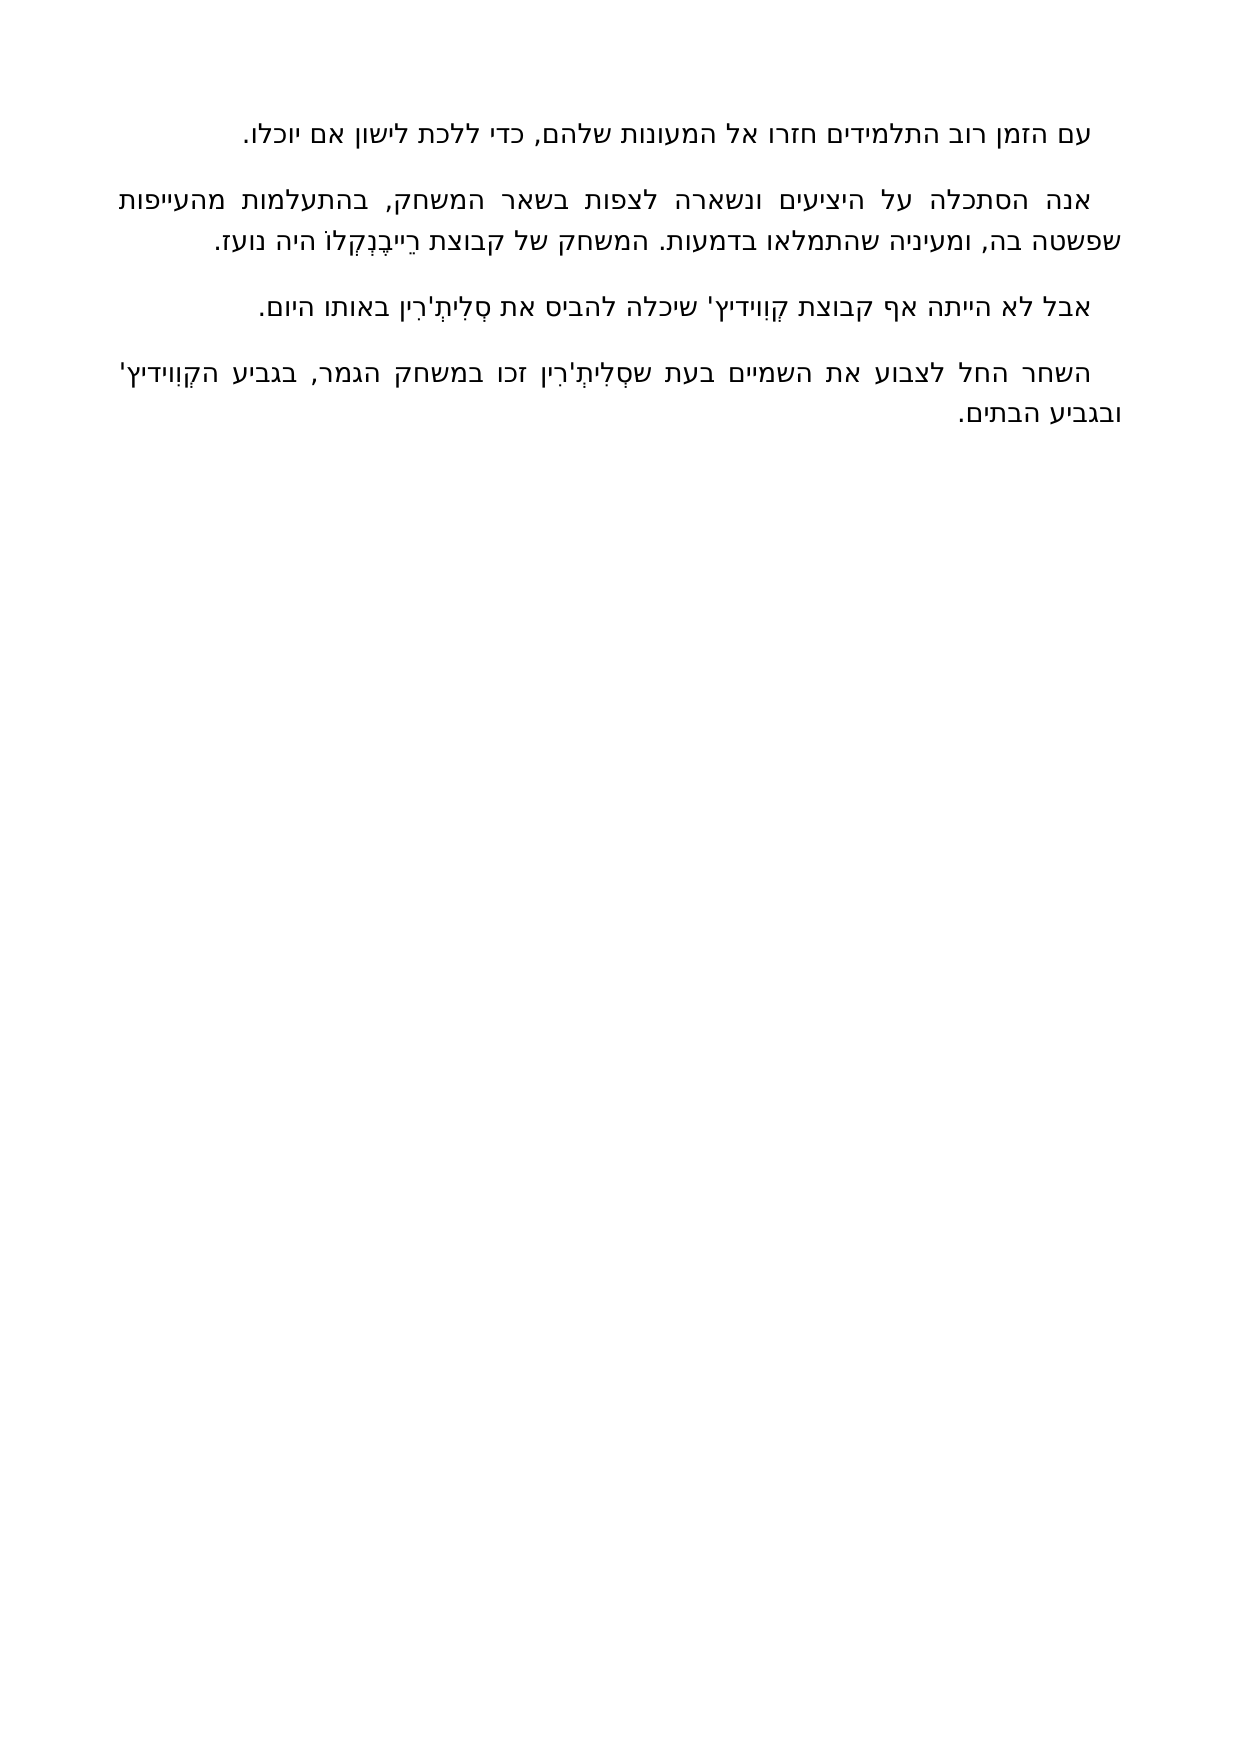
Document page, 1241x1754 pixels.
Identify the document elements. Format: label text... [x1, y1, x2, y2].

text עם הזמן רוב התלמידים חזרו אל המעונות שלהם, כדי ללכת לישון אם יוכלו. [118, 118, 1122, 150]
text השחר החל לצבוע את השמיים בעת שסְלִיתְ'רִין זכו במשחק הגמר, בגביע הקְוִוידיץ' ובגביע הבתים. [118, 357, 1122, 429]
text אבל לא הייתה אף קבוצת קְוִוידיץ' שיכלה להביס את סְלִיתְ'רִין באותו היום. [118, 291, 1122, 322]
text אנה הסתכלה על היציעים ונשארה לצפות בשאר המשחק, בהתעלמות מהעייפות שפשטה בה, ומעיניה שהתמלאו בדמעות. המשחק של קבוצת רֵייבֶנְקְלוֹ היה נועז. [118, 184, 1122, 257]
